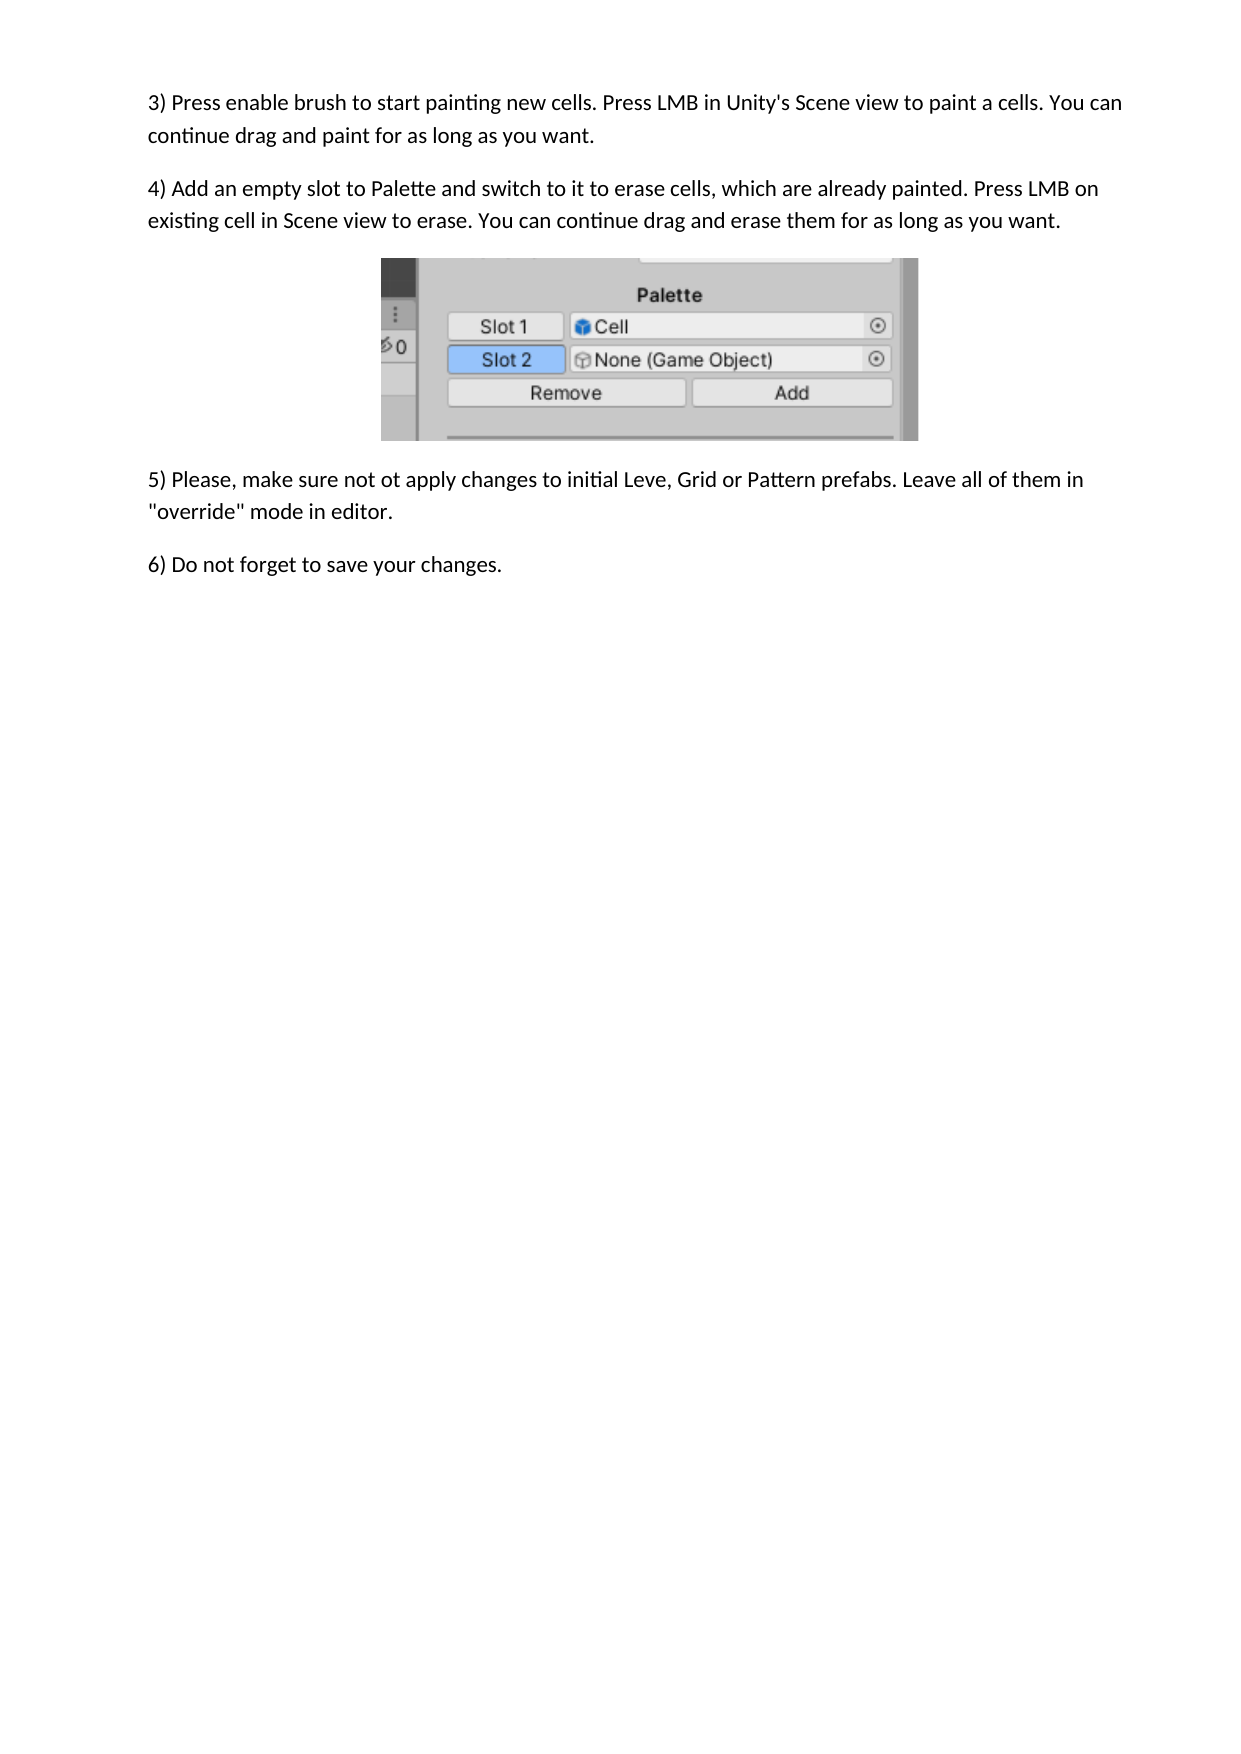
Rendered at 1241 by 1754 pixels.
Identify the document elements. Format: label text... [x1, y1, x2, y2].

picture [381, 258, 919, 441]
text 6) Do not forget to save your changes. [148, 550, 1152, 578]
text 5) Please, make sure not ot apply changes to initial Leve, Grid or Pattern prefabs. Leave all of them in "override" mode in editor. [148, 465, 1152, 525]
text 4) Add an empty slot to Palette and switch to it to erase cells, which are already painted. Press LMB on existing cell in Scene view to erase. You can continue drag and erase them for as long as you want. [148, 174, 1152, 234]
text 3) Press enable brush to start painting new cells. Press LMB in Unity's Scene view to paint a cells. You can continue drag and paint for as long as you want. [148, 88, 1152, 149]
